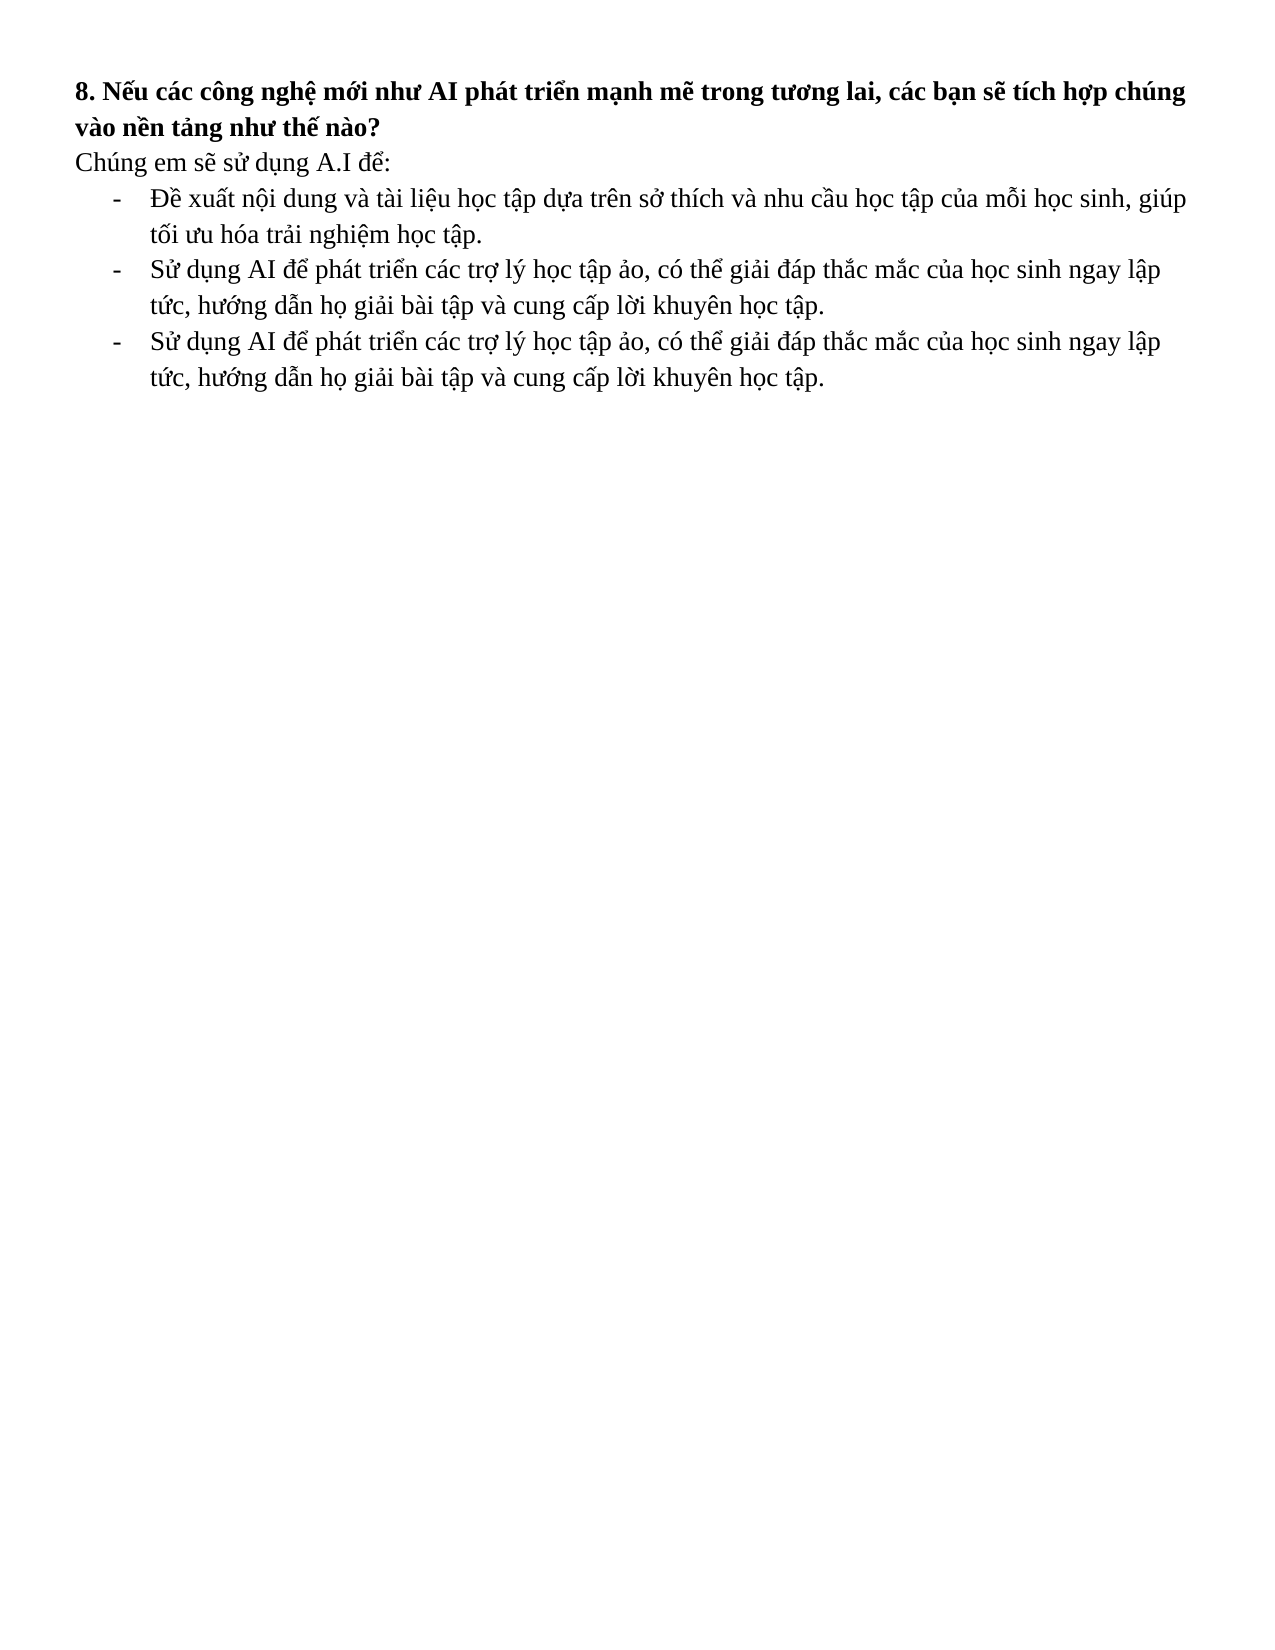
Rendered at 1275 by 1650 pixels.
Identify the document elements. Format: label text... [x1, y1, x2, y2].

list Sử dụng AI để phát triển các trợ lý học tập ảo, có thể giải đáp thắc mắc của học sinh ngay lập tức, hướng dẫn họ giải bài tập và cung cấp lời khuyên học tập. [112, 254, 1200, 321]
list Sử dụng AI để phát triển các trợ lý học tập ảo, có thể giải đáp thắc mắc của học sinh ngay lập tức, hướng dẫn họ giải bài tập và cung cấp lời khuyên học tập. [112, 325, 1200, 392]
text 8. Nếu các công nghệ mới như AI phát triển mạnh mẽ trong tương lai, các bạn sẽ tích hợp chúng vào nền tảng như thế nào? [75, 75, 1200, 142]
list Đề xuất nội dung và tài liệu học tập dựa trên sở thích và nhu cầu học tập của mỗi học sinh, giúp tối ưu hóa trải nghiệm học tập. [112, 182, 1200, 249]
text Chúng em sẽ sử dụng A.I để: [75, 146, 1200, 178]
